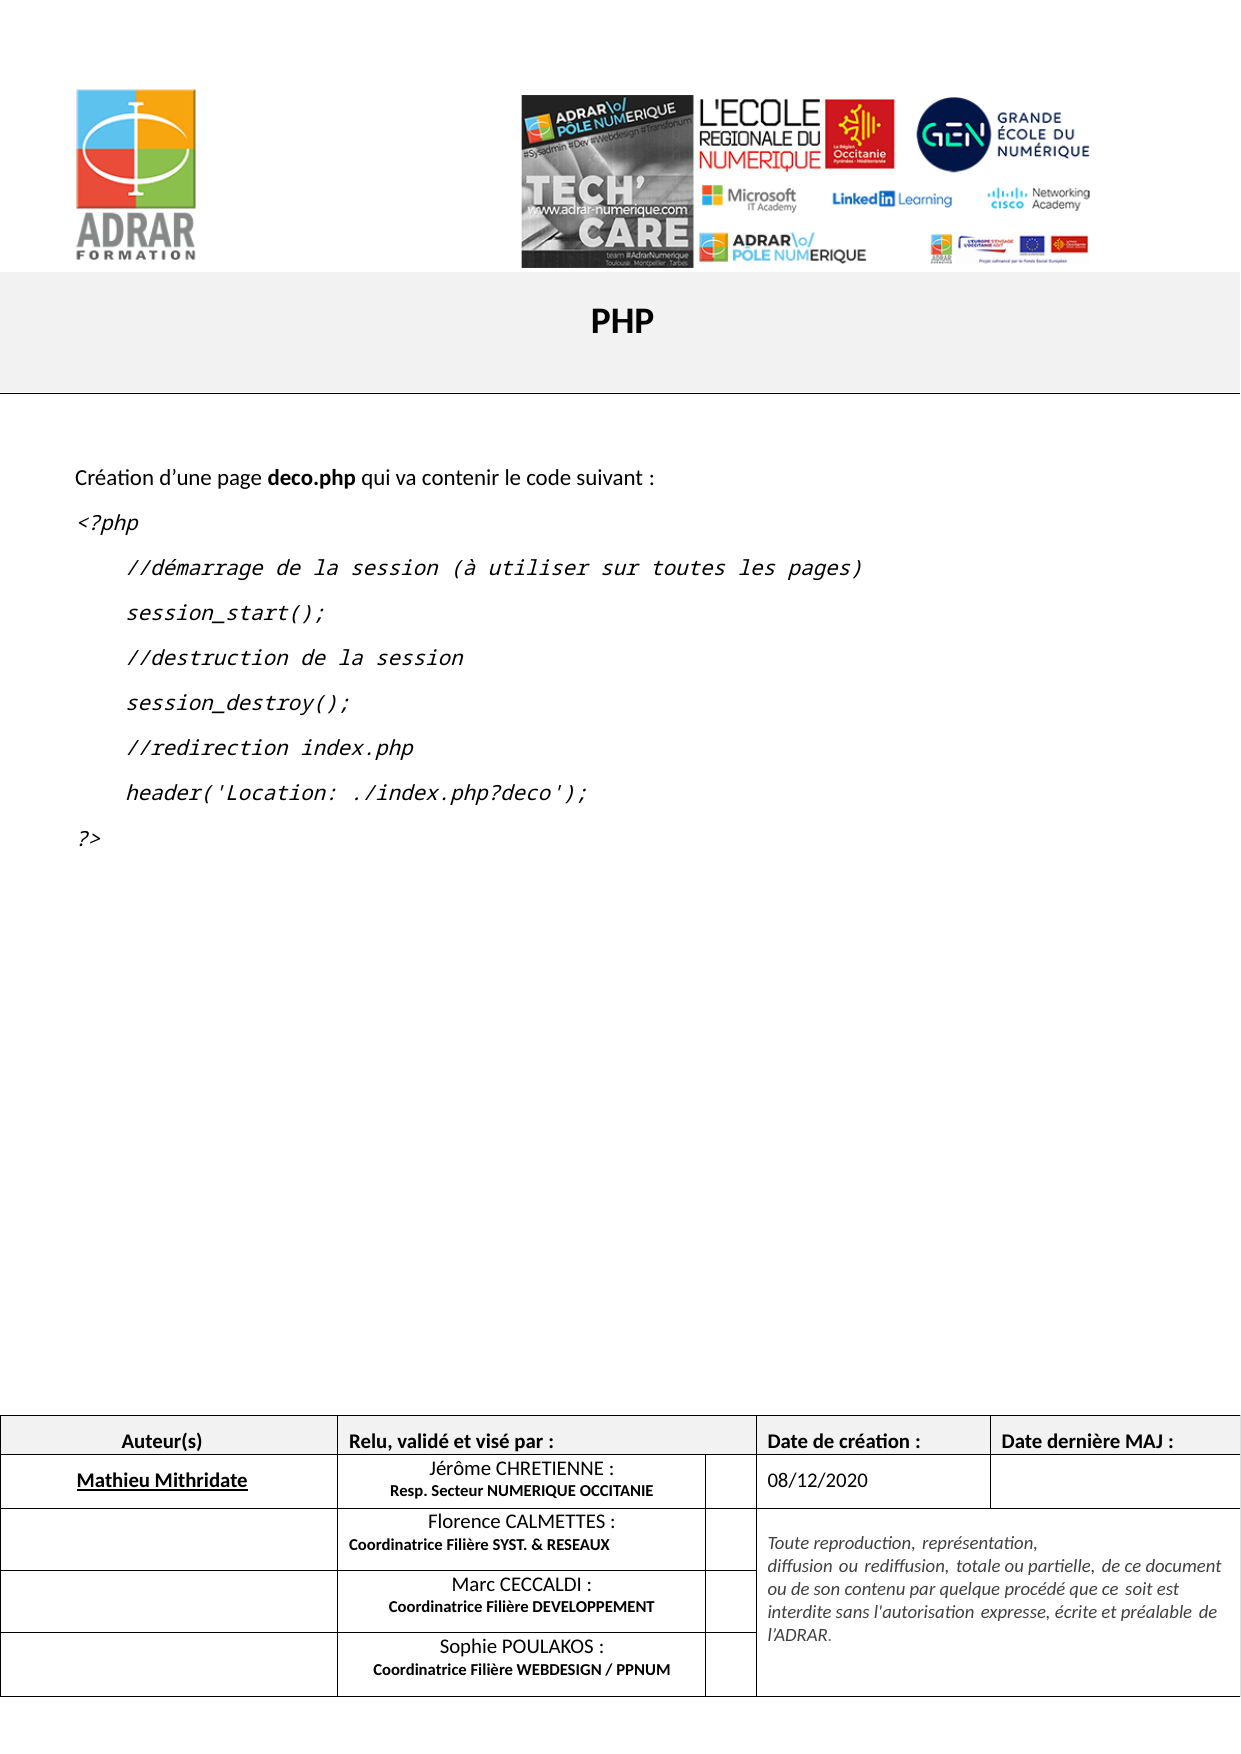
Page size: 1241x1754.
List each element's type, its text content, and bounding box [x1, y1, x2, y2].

text //destruction de la session [75, 643, 1165, 672]
text header('Location: ./index.php?deco'); [75, 778, 1165, 807]
text <?php [75, 508, 1165, 536]
text Création d’une page deco.php qui va contenir le code suivant : [75, 463, 1165, 491]
text session_start(); [75, 598, 1165, 627]
picture [75, 87, 197, 262]
text ?> [75, 824, 1165, 852]
text //démarrage de la session (à utiliser sur toutes les pages) [75, 553, 1165, 581]
picture [521, 95, 1093, 268]
text session_destroy(); [75, 688, 1165, 717]
text //redirection index.php [75, 733, 1165, 762]
